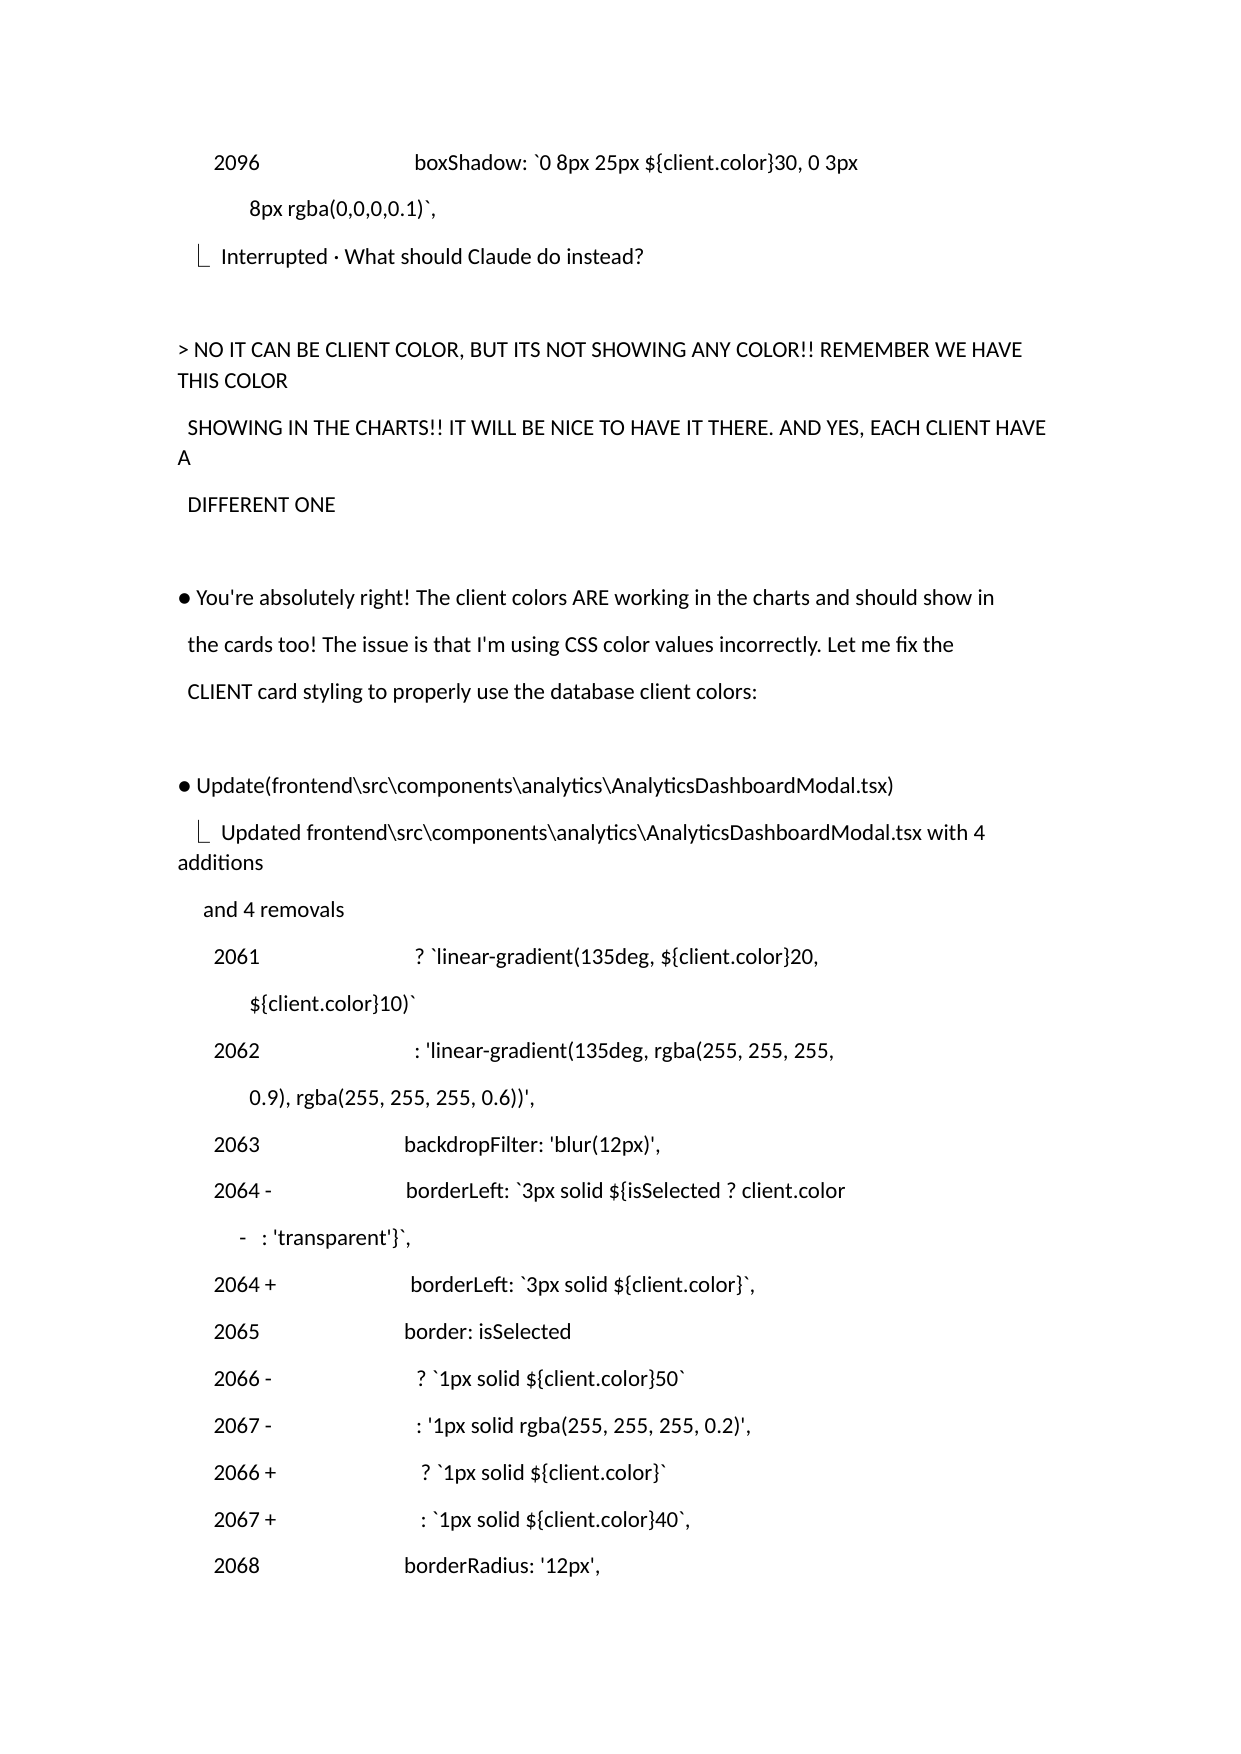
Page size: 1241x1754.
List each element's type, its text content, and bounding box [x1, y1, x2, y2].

text CLIENT card styling to properly use the database client colors: [177, 677, 1063, 705]
text SHOWING IN THE CHARTS!! IT WILL BE NICE TO HAVE IT THERE. AND YES, EACH CLIENT HAVE A [177, 413, 1063, 471]
text > NO IT CAN BE CLIENT COLOR, BUT ITS NOT SHOWING ANY COLOR!! REMEMBER WE HAVE THIS COLOR [177, 336, 1063, 394]
text the cards too! The issue is that I'm using CSS color values incorrectly. Let me fix the [177, 630, 1063, 658]
text ⎿ Updated frontend\src\components\analytics\AnalyticsDashboardModal.tsx with 4 additions [177, 818, 1063, 876]
text 2068 borderRadius: '12px', [177, 1552, 1063, 1579]
text 2067 - : '1px solid rgba(255, 255, 255, 0.2)', [177, 1411, 1063, 1439]
text and 4 removals [177, 895, 1063, 923]
text 2062 : 'linear-gradient(135deg, rgba(255, 255, 255, [177, 1036, 1063, 1064]
text 2066 + ? `1px solid ${client.color}` [177, 1458, 1063, 1486]
text - : 'transparent'}`, [177, 1223, 1063, 1251]
text ⎿ Interrupted · What should Claude do instead? [177, 241, 1063, 270]
text 2065 border: isSelected [177, 1317, 1063, 1345]
text DIFFERENT ONE [177, 490, 1063, 518]
text 2063 backdropFilter: 'blur(12px)', [177, 1130, 1063, 1158]
text 8px rgba(0,0,0,0.1)`, [177, 194, 1063, 222]
text ${client.color}10)` [177, 989, 1063, 1017]
text 2096 boxShadow: `0 8px 25px ${client.color}30, 0 3px [177, 148, 1063, 176]
text 2066 - ? `1px solid ${client.color}50` [177, 1364, 1063, 1392]
text ● Update(frontend\src\components\analytics\AnalyticsDashboardModal.tsx) [177, 771, 1063, 799]
text 2064 + borderLeft: `3px solid ${client.color}`, [177, 1270, 1063, 1298]
text 0.9), rgba(255, 255, 255, 0.6))', [177, 1083, 1063, 1111]
text ● You're absolutely right! The client colors ARE working in the charts and should show in [177, 583, 1063, 611]
text 2061 ? `linear-gradient(135deg, ${client.color}20, [177, 942, 1063, 970]
text 2067 + : `1px solid ${client.color}40`, [177, 1505, 1063, 1533]
text 2064 - borderLeft: `3px solid ${isSelected ? client.color [177, 1177, 1063, 1204]
